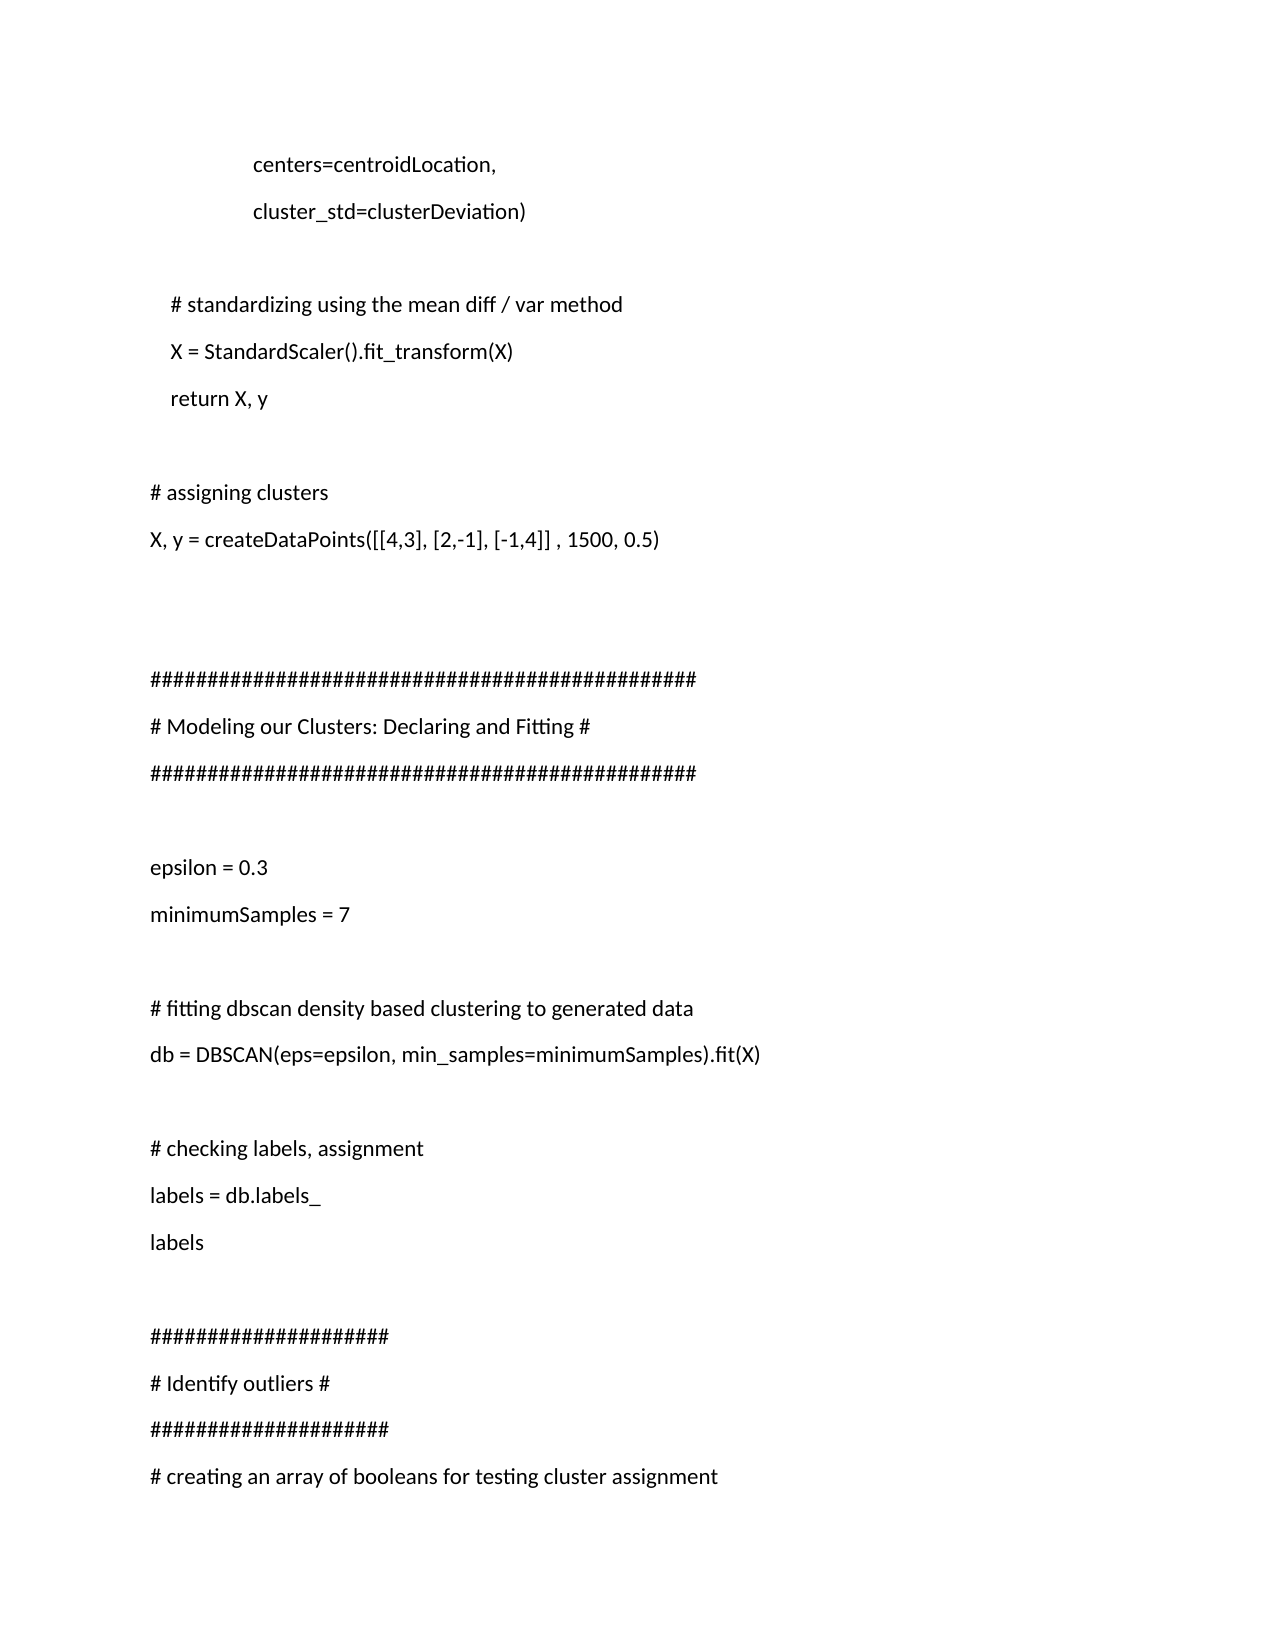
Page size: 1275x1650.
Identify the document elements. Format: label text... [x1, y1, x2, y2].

text return X, y [150, 384, 1125, 412]
text ################################################ [150, 759, 1125, 787]
text # creating an array of booleans for testing cluster assignment [150, 1462, 1125, 1491]
text # checking labels, assignment [150, 1134, 1125, 1162]
text # Modeling our Clusters: Declaring and Fitting # [150, 712, 1125, 741]
text X = StandardScaler().fit_transform(X) [150, 337, 1125, 366]
text # standardizing using the mean diff / var method [150, 291, 1125, 319]
text minimumSamples = 7 [150, 900, 1125, 928]
text centers=centroidLocation, [150, 150, 1125, 178]
text # Identify outliers # [150, 1369, 1125, 1397]
text ################################################ [150, 666, 1125, 694]
text epsilon = 0.3 [150, 853, 1125, 881]
text ##################### [150, 1322, 1125, 1350]
text # fitting dbscan density based clustering to generated data [150, 994, 1125, 1022]
text # assigning clusters [150, 478, 1125, 506]
text labels = db.labels_ [150, 1181, 1125, 1209]
text labels [150, 1228, 1125, 1256]
text ##################### [150, 1416, 1125, 1444]
text X, y = createDataPoints([[4,3], [2,-1], [-1,4]] , 1500, 0.5) [150, 525, 1125, 553]
text cluster_std=clusterDeviation) [150, 197, 1125, 225]
text db = DBSCAN(eps=epsilon, min_samples=minimumSamples).fit(X) [150, 1041, 1125, 1069]
